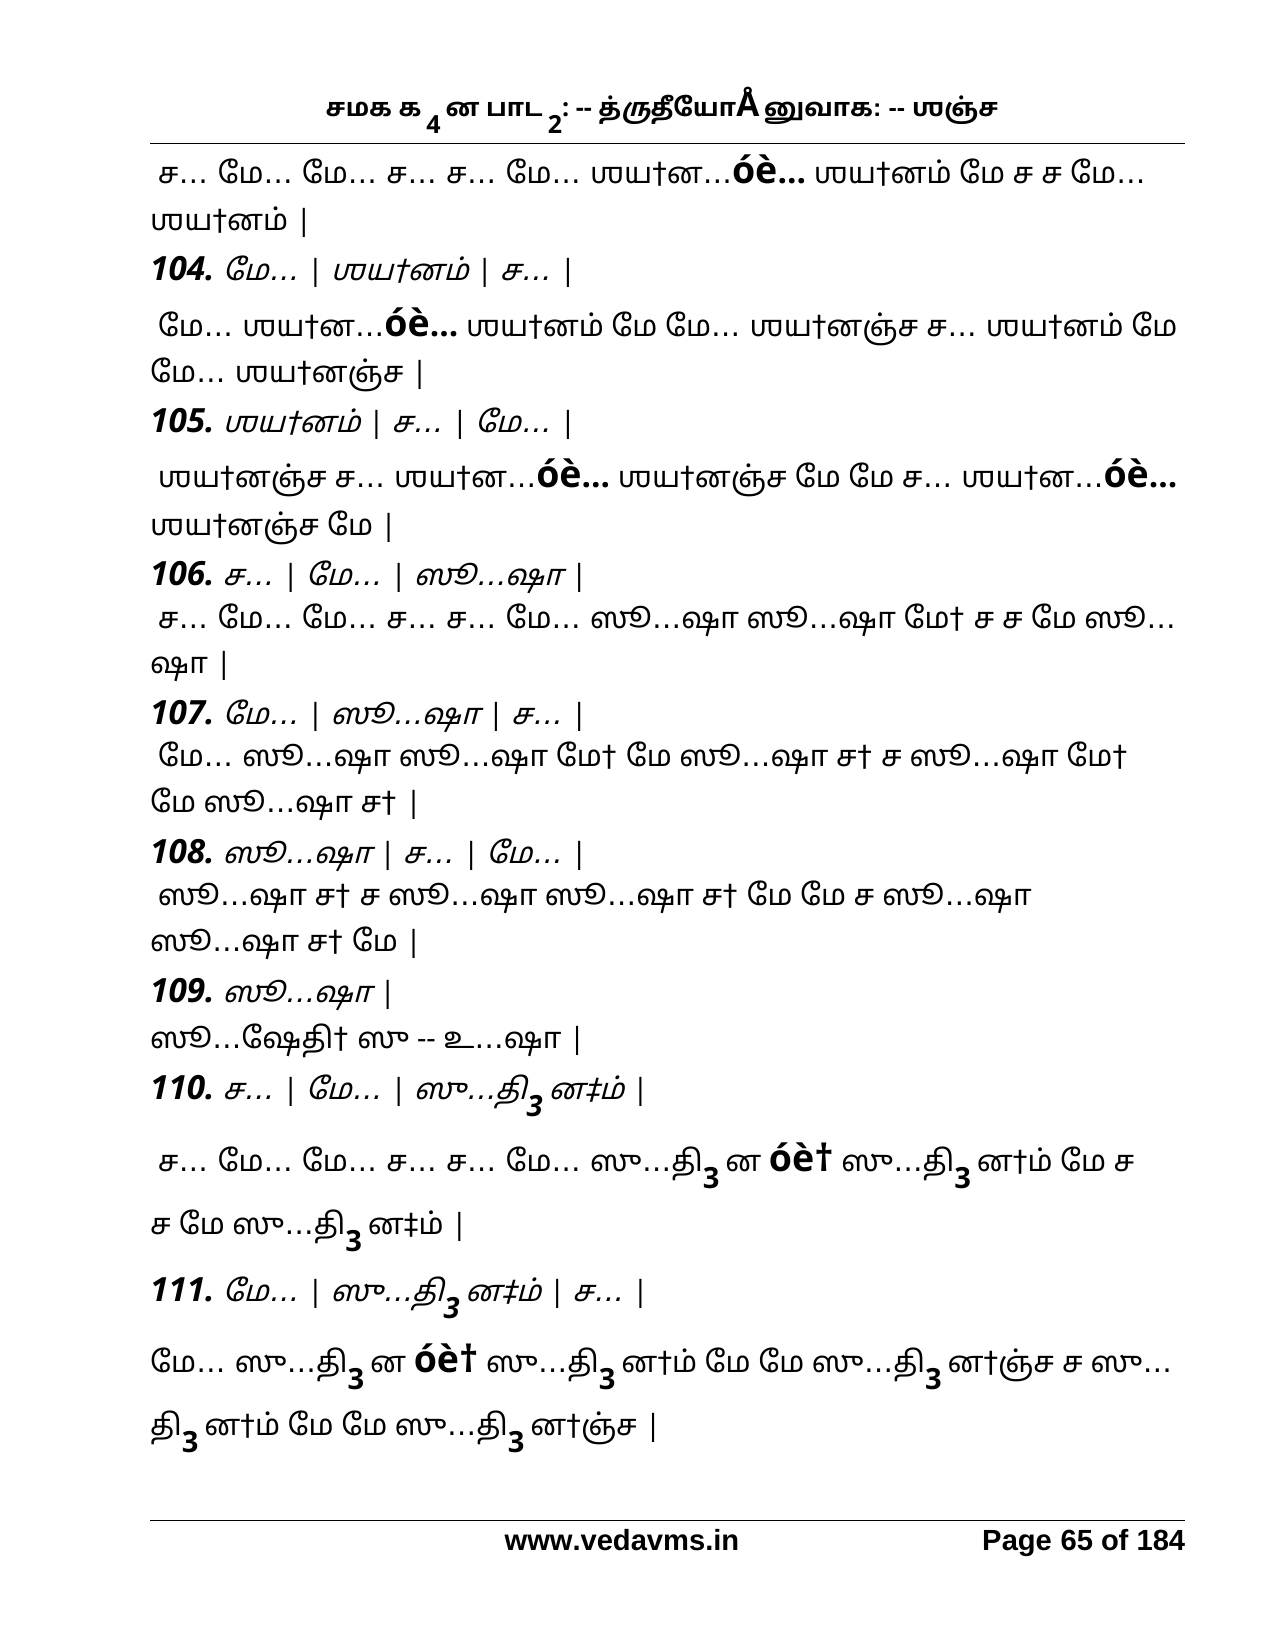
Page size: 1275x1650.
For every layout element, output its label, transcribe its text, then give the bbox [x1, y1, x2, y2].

text 111. மே… | ஸு…தி3ன‡ம் | ச… | [150, 1265, 1185, 1326]
text ச மே ஸு…தி3ன‡ம் | [150, 1203, 1185, 1260]
text 109. ஸூ…ஷா | [150, 967, 1185, 1013]
text 106. ச… | மே… | ஸூ…ஷா | [150, 550, 1185, 596]
text மே ஸூ…ஷா ச† | [150, 782, 1185, 823]
text ச… மே… மே… ச… ச… மே… ஸு…தி3னóè† ஸு…தி3ன†ம் மே ச [150, 1131, 1185, 1196]
text ஸூ…ஷா ச† ச ஸூ…ஷா ஸூ…ஷா ச† மே மே ச ஸூ…ஷா [150, 879, 1185, 916]
text ஸூ…ஷேதி† ஸு -- உ…ஷா | [150, 1018, 1185, 1059]
text ஶய†னஞ்ச மே | [150, 504, 1185, 546]
text 107. மே… | ஸூ…ஷா | ச… | [150, 689, 1185, 735]
text 110. ச… | மே… | ஸு…தி3ன‡ம் | [150, 1064, 1185, 1125]
text ச… மே… மே… ச… ச… மே… ஸூ…ஷா ஸூ…ஷா மே† ச ச மே ஸூ…ஷா | [150, 601, 1185, 684]
text ஶய†னஞ்ச ச… ஶய†ன…óè… ஶய†னஞ்ச மே மே ச… ஶய†ன…óè… [150, 448, 1185, 499]
text 104. மே… | ஶய†னம் | ச… | [150, 245, 1185, 291]
text 108. ஸூ…ஷா | ச… | மே… | [150, 828, 1185, 874]
text மே… ஸூ…ஷா ஸூ…ஷா மே† மே ஸூ…ஷா ச† ச ஸூ…ஷா மே† [150, 740, 1185, 777]
text மே… ஸு…தி3னóè† ஸு…தி3ன†ம் மே மே ஸு…தி3ன†ஞ்ச ச ஸு…தி3ன†ம் மே மே ஸு…தி3ன†ஞ்ச | [150, 1332, 1185, 1460]
text மே… ஶய†ன…óè… ஶய†னம் மே மே… ஶய†னஞ்ச ச… ஶய†னம் மே மே… ஶய†னஞ்ச | [150, 296, 1185, 393]
text ஸூ…ஷா ச† மே | [150, 921, 1185, 962]
text ச… மே… மே… ச… ச… மே… ஶய†ன…óè… ஶய†னம் மே ச ச மே… ஶய†னம் | [150, 144, 1185, 241]
text 105. ஶய†னம் | ச… | மே… | [150, 397, 1185, 443]
